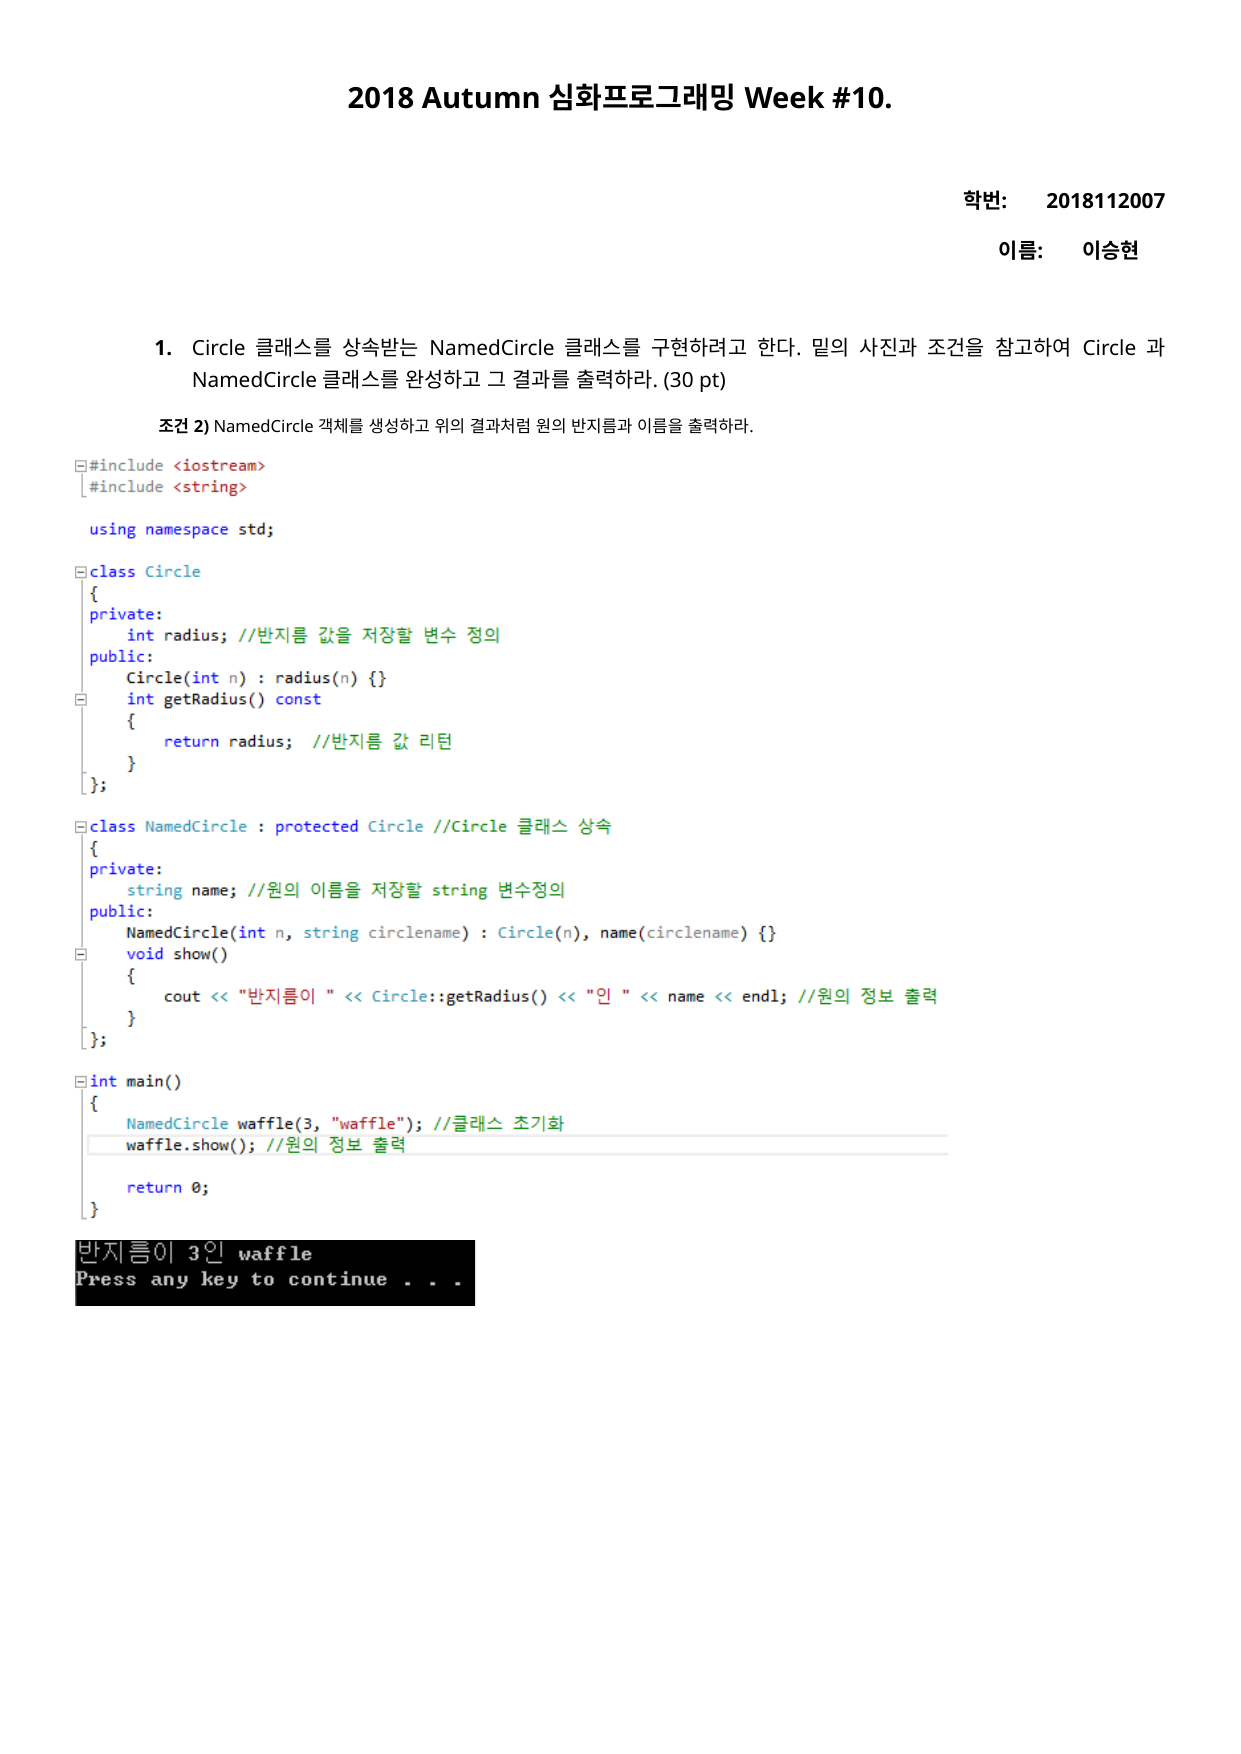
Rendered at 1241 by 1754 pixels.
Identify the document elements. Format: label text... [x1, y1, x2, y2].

text 이름: 이승현 [75, 234, 1165, 264]
list Circle 클래스를 상속받는 NamedCircle 클래스를 구현하려고 한다. 밑의 사진과 조건을 참고하여 Circle 과 NamedCircle 클래스를 완성하고 그 결과를 출력하라. (30 pt) [154, 331, 1165, 394]
text 2018 Autumn 심화프로그래밍 Week #10. [75, 75, 1165, 117]
text 학번: 2018112007 [75, 185, 1165, 215]
picture [75, 1240, 476, 1306]
picture [75, 456, 949, 1238]
text 조건 2) NamedCircle 객체를 생성하고 위의 결과처럼 원의 반지름과 이름을 출력하라. [75, 413, 1165, 437]
